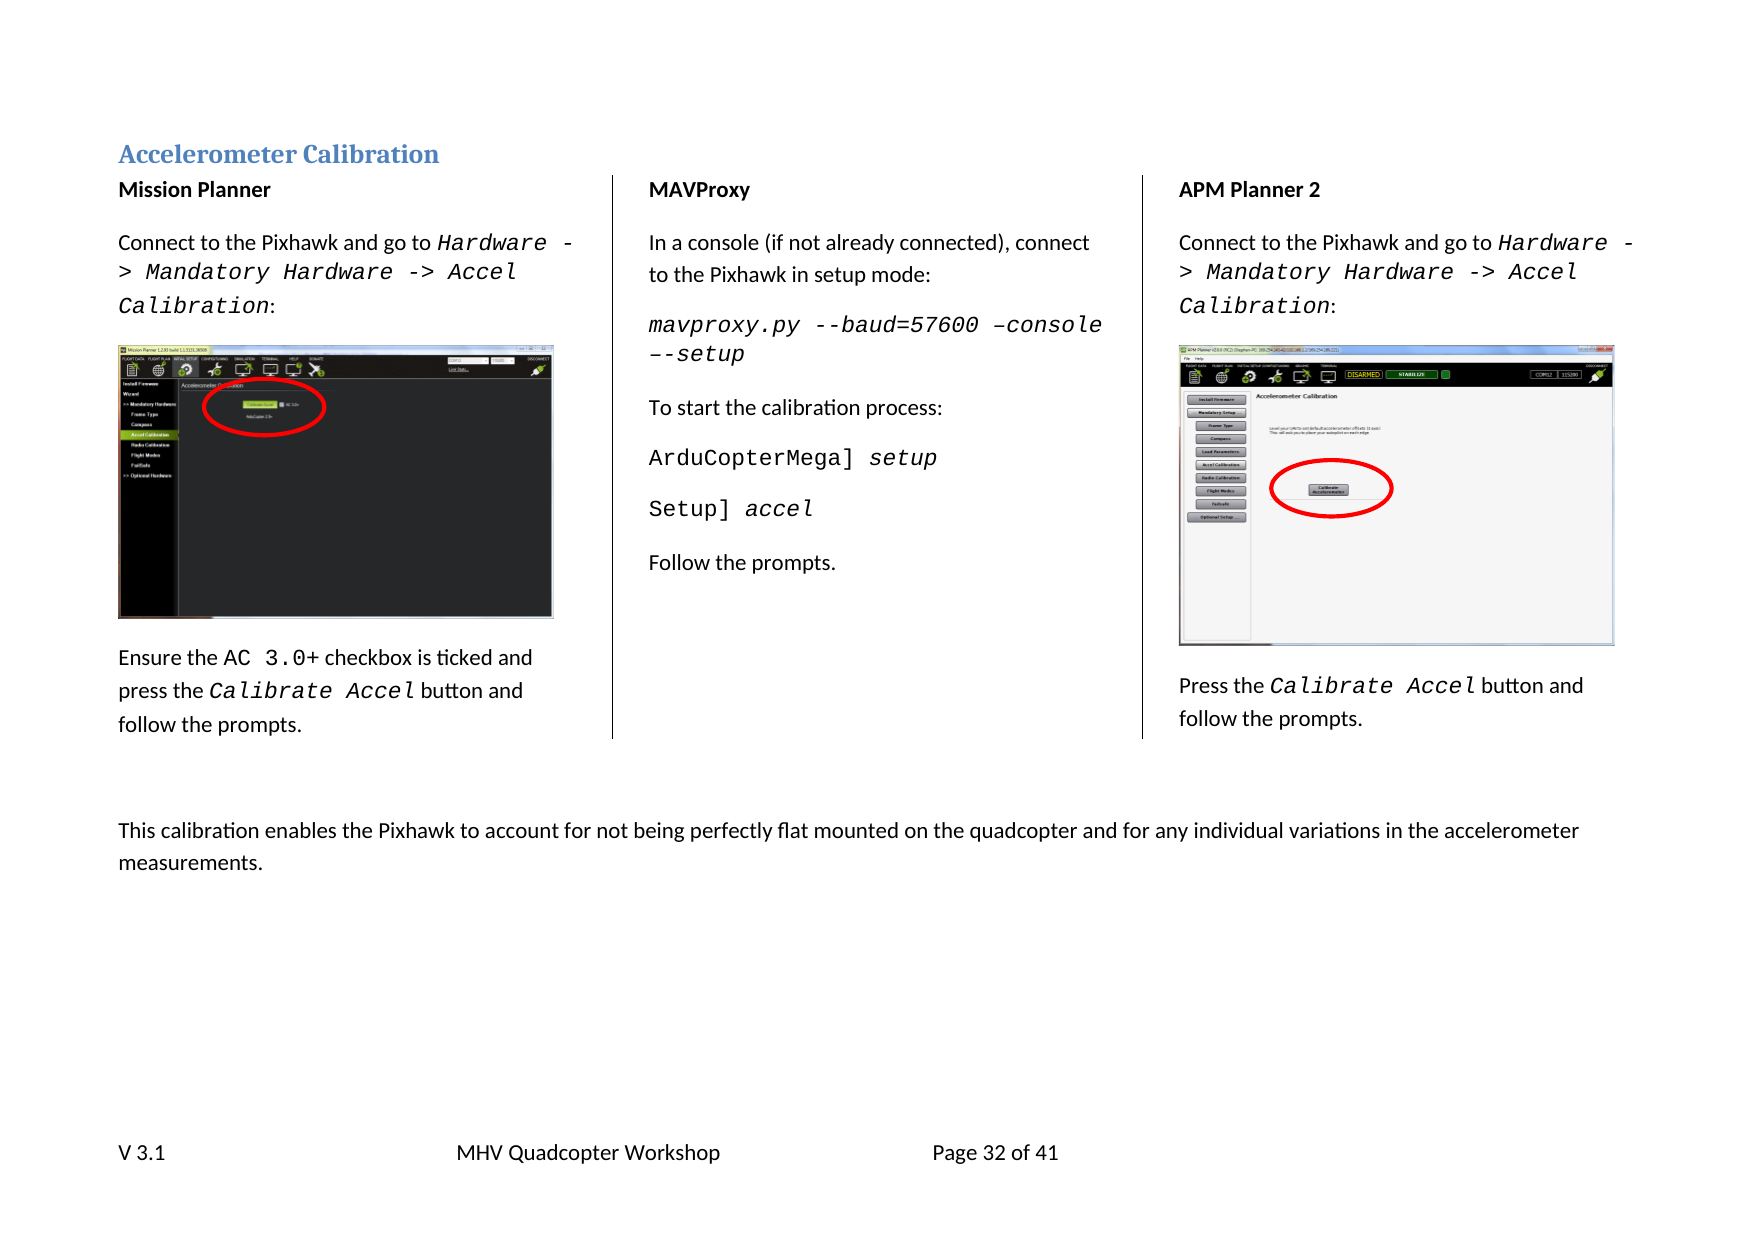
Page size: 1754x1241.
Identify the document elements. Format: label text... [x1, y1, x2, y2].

text Connect to the Pixhawk and go to Hardware -> Mandatory Hardware -> Accel Calibration: [118, 228, 575, 320]
text Connect to the Pixhawk and go to Hardware -> Mandatory Hardware -> Accel Calibration: [1179, 228, 1636, 320]
text To start the calibration process: [648, 393, 1105, 421]
text Setup] accel [648, 497, 1105, 523]
text APM Planner 2 [1179, 175, 1636, 203]
text Ensure the AC 3.0+ checkbox is ticked and press the Calibrate Accel button and follow the prompts. [118, 643, 575, 738]
picture [1178, 345, 1615, 646]
text This calibration enables the Pixhawk to account for not being perfectly flat mounted on the quadcopter and for any individual variations in the accelerometer measurements. [118, 816, 1636, 876]
text In a console (if not already connected), connect to the Pixhawk in setup mode: [648, 228, 1105, 288]
text Mission Planner [118, 175, 575, 203]
text ArduCopterMega] setup [648, 446, 1105, 472]
picture [118, 345, 554, 619]
text mavproxy.py --baud=57600 –console –-setup [648, 313, 1105, 369]
text Press the Calibrate Accel button and follow the prompts. [1179, 671, 1636, 732]
text MAVProxy [648, 175, 1105, 203]
text Follow the prompts. [648, 548, 1105, 576]
subtitle Accelerometer Calibration [118, 139, 1636, 170]
